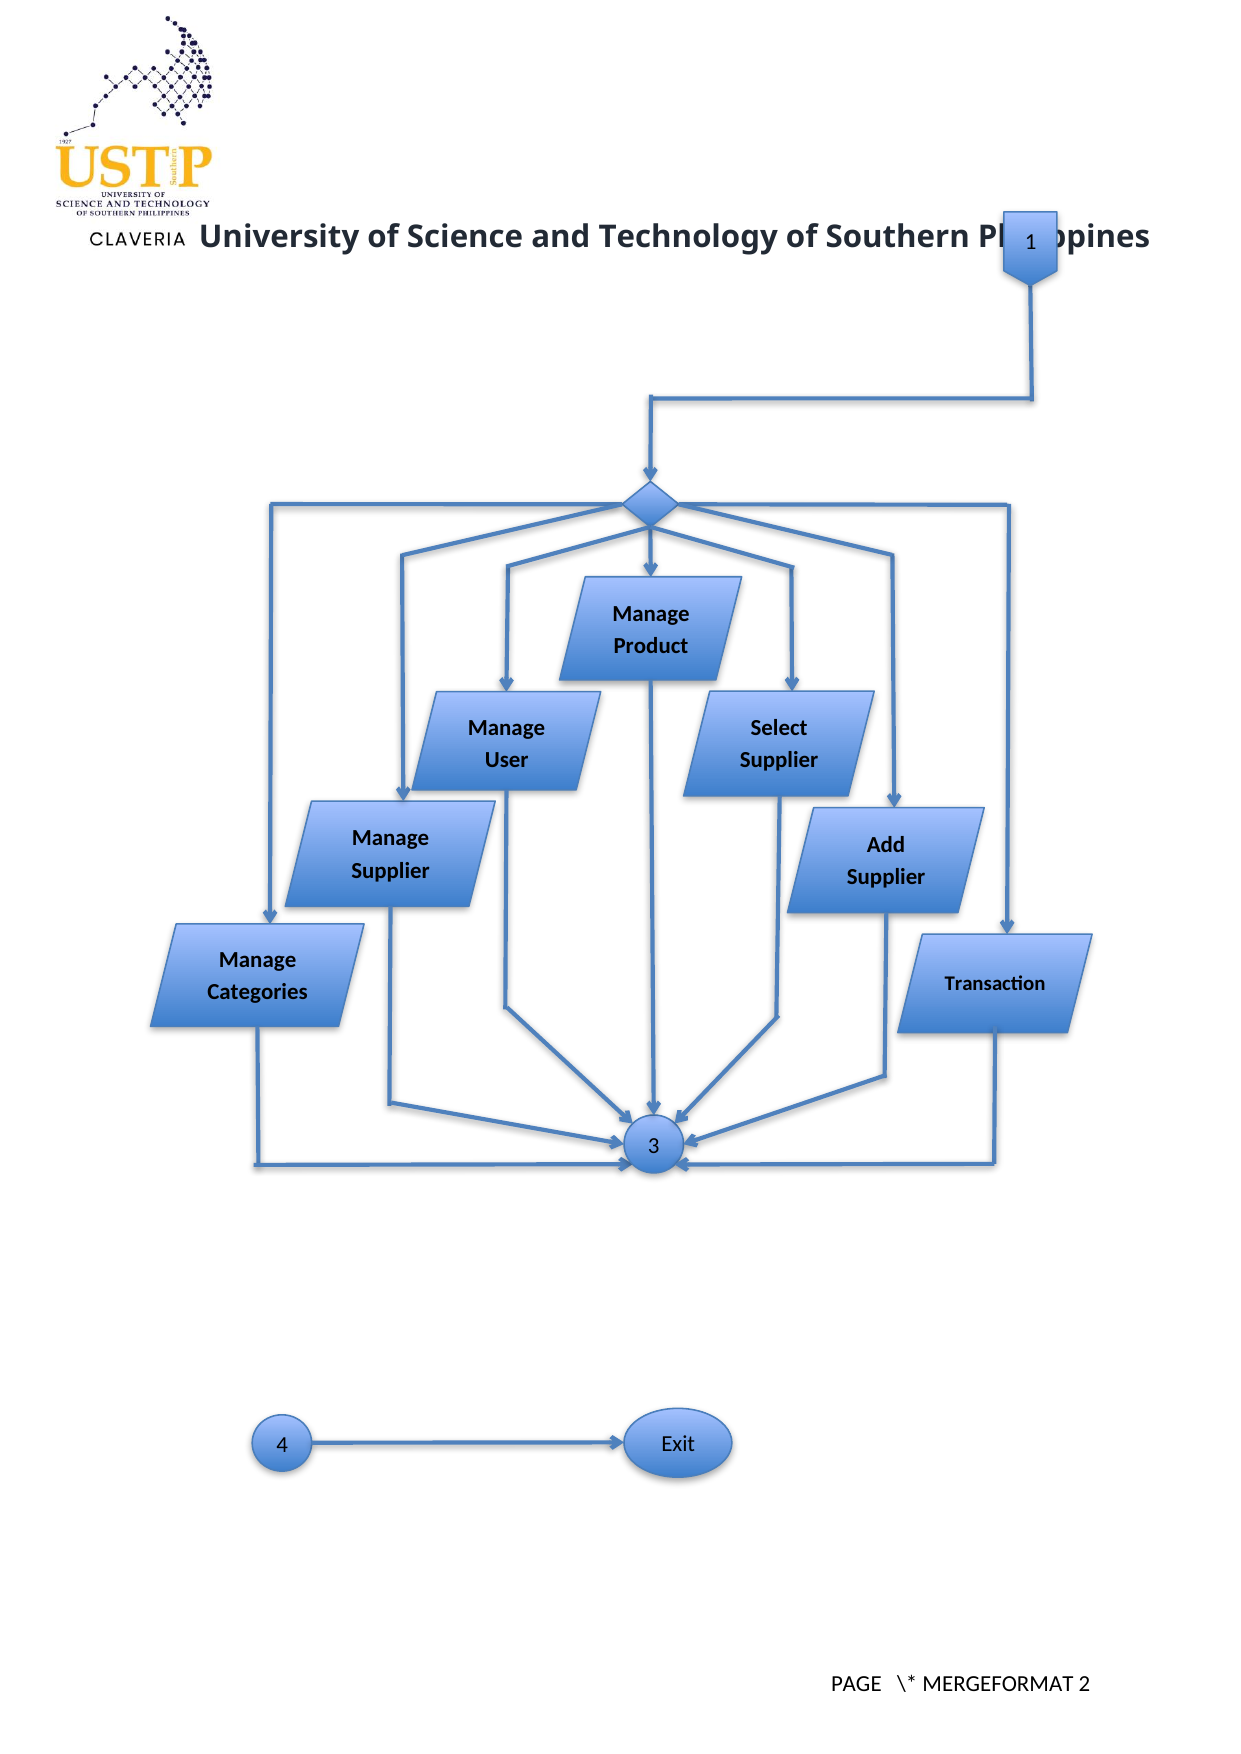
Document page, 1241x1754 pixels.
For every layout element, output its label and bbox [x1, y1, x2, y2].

picture [37, 8, 239, 256]
